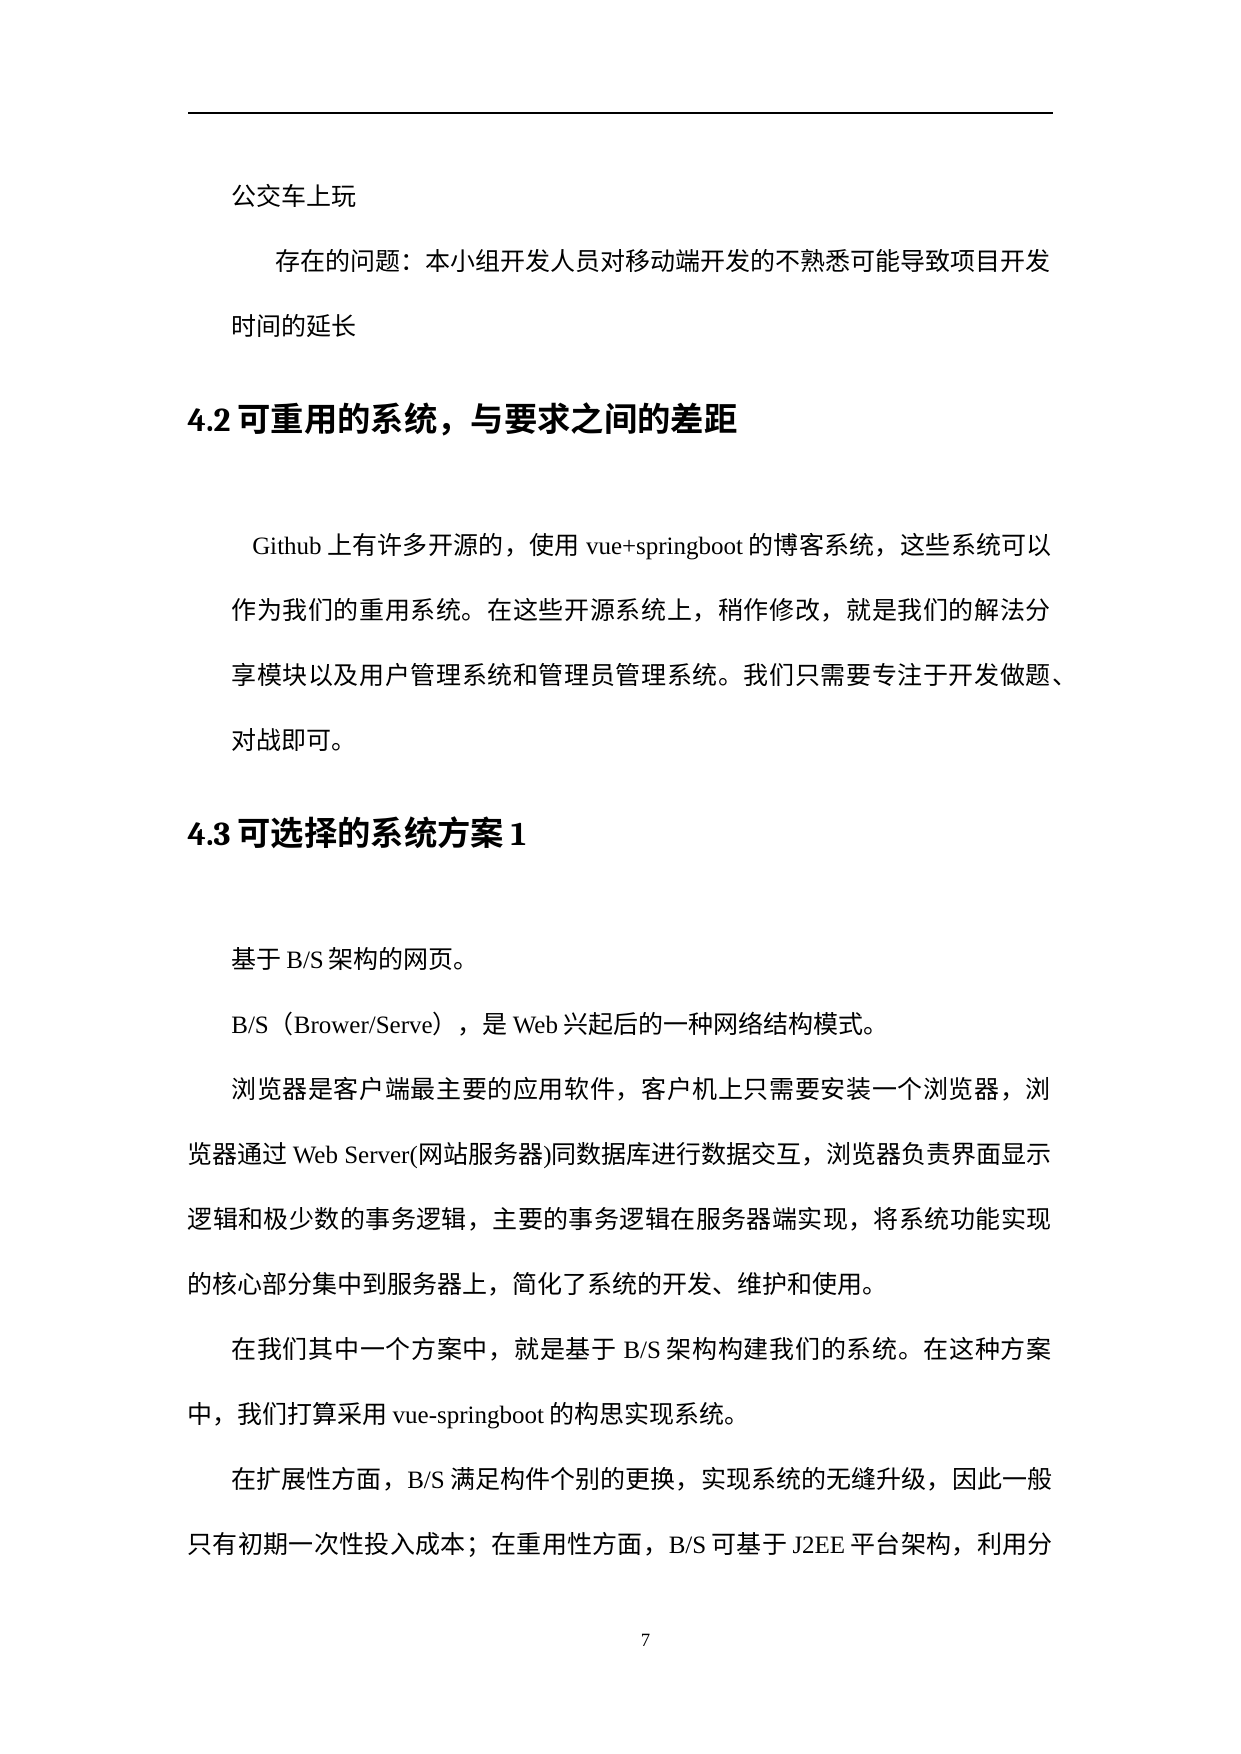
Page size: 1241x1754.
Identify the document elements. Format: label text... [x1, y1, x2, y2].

text 浏览器是客户端最主要的应用软件，客户机上只需要安装一个浏览器，浏览器通过Web Server(网站服务器)同数据库进行数据交互，浏览器负责界面显示逻辑和极少数的事务逻辑，主要的事务逻辑在服务器端实现，将系统功能实现的核心部分集中到服务器上，简化了系统的开发、维护和使用。 [187, 1056, 1053, 1316]
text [187, 1446, 1053, 1576]
text 存在的问题：本小组开发人员对移动端开发的不熟悉可能导致项目开发时间的延长 [231, 227, 1053, 357]
text B/S（Brower/Serve），是Web兴起后的一种网络结构模式。 [187, 991, 1053, 1056]
subtitle 4.2可重用的系统，与要求之间的差距 [187, 384, 1053, 449]
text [231, 162, 1053, 227]
text 在我们其中一个方案中，就是基于B/S架构构建我们的系统。在这种方案中，我们打算采用vue-springboot的构思实现系统。 [187, 1316, 1053, 1446]
subtitle 4.3可选择的系统方案1 [187, 798, 1053, 863]
text 基于B/S架构的网页。 [187, 926, 1053, 991]
text Github上有许多开源的，使用vue+springboot的博客系统，这些系统可以作为我们的重用系统。在这些开源系统上，稍作修改，就是我们的解法分享模块以及用户管理系统和管理员管理系统。我们只需要专注于开发做题、对战即可。 [231, 511, 1053, 771]
